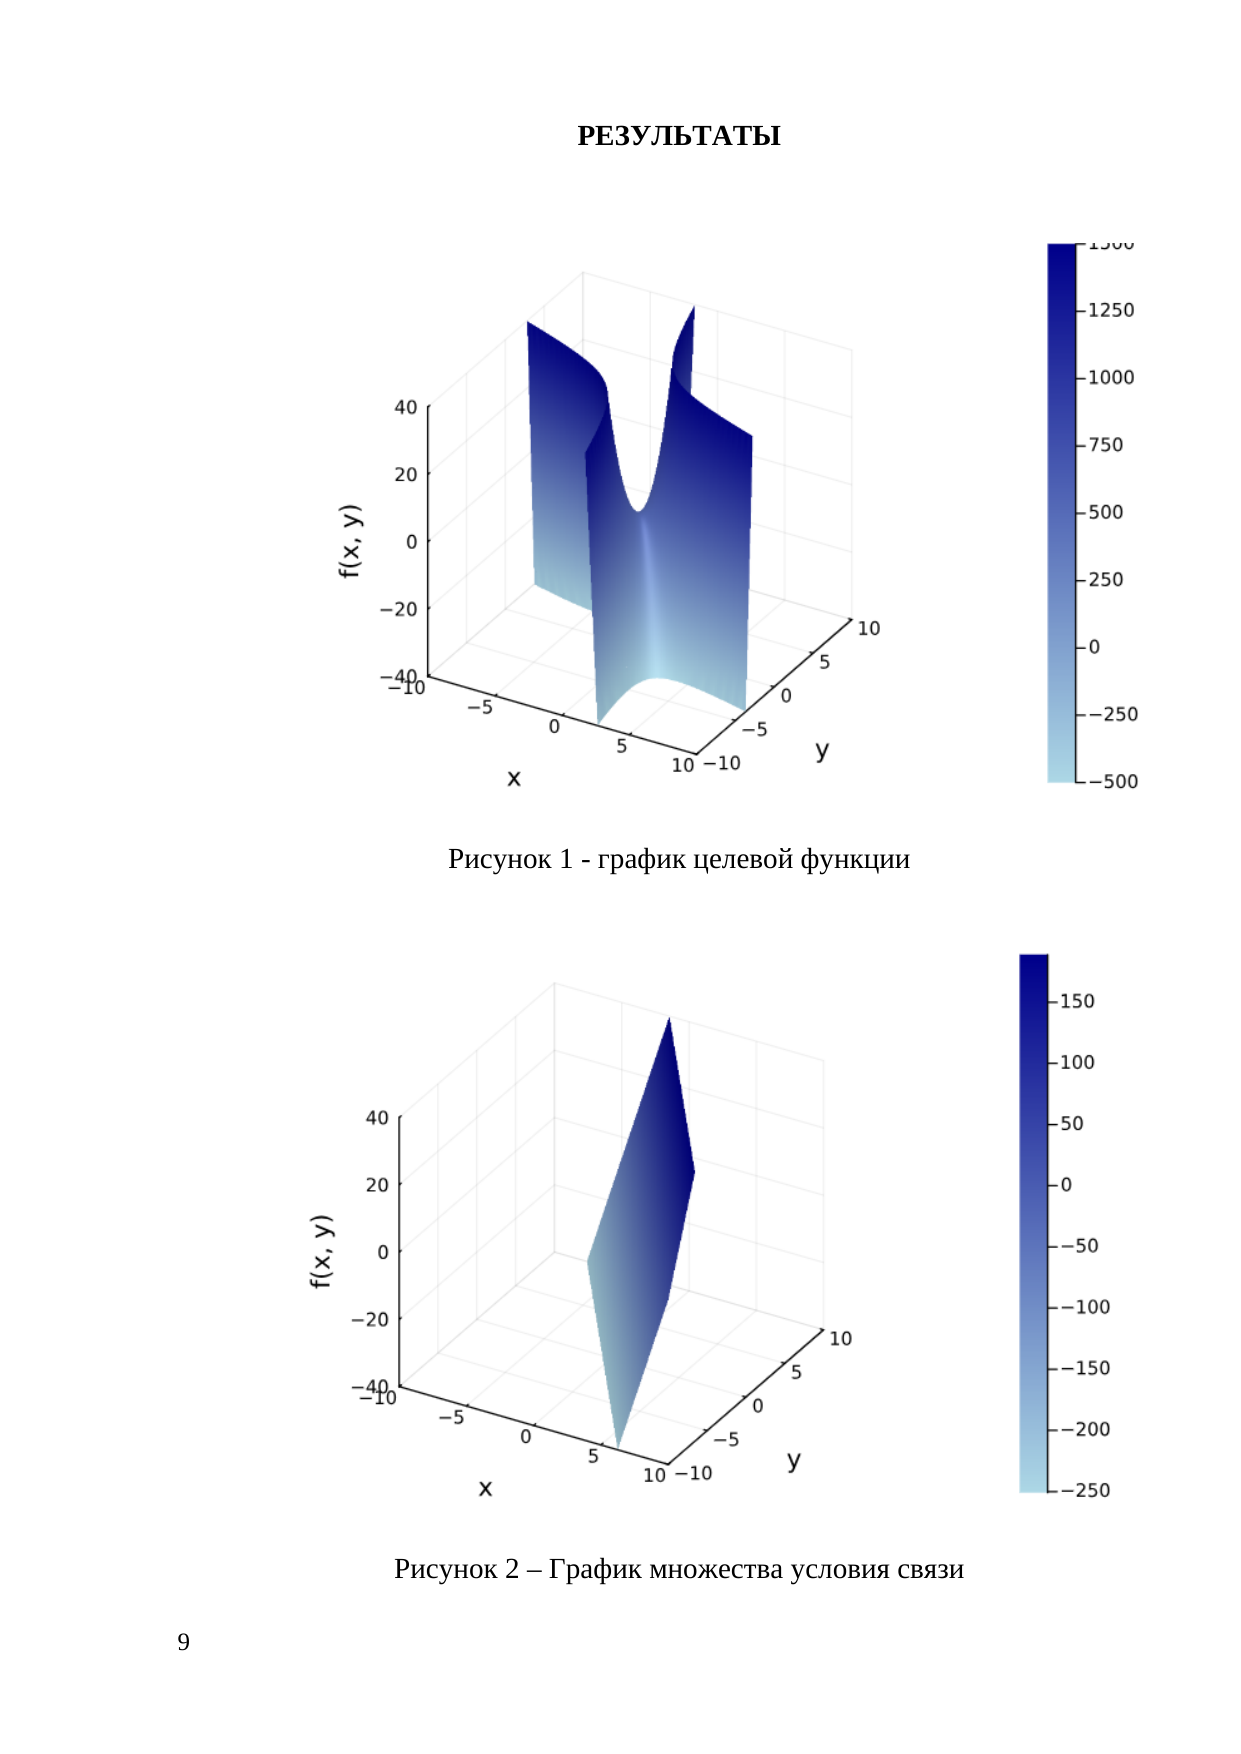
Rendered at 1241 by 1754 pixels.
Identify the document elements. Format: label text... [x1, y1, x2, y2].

text Рисунок 2 – График множества условия связи [177, 1551, 1181, 1585]
subtitle РЕЗУЛЬТАТЫ [177, 118, 1181, 152]
text Рисунок 1 - график целевой функции [177, 841, 1181, 874]
picture [252, 945, 1112, 1537]
picture [252, 243, 1140, 827]
